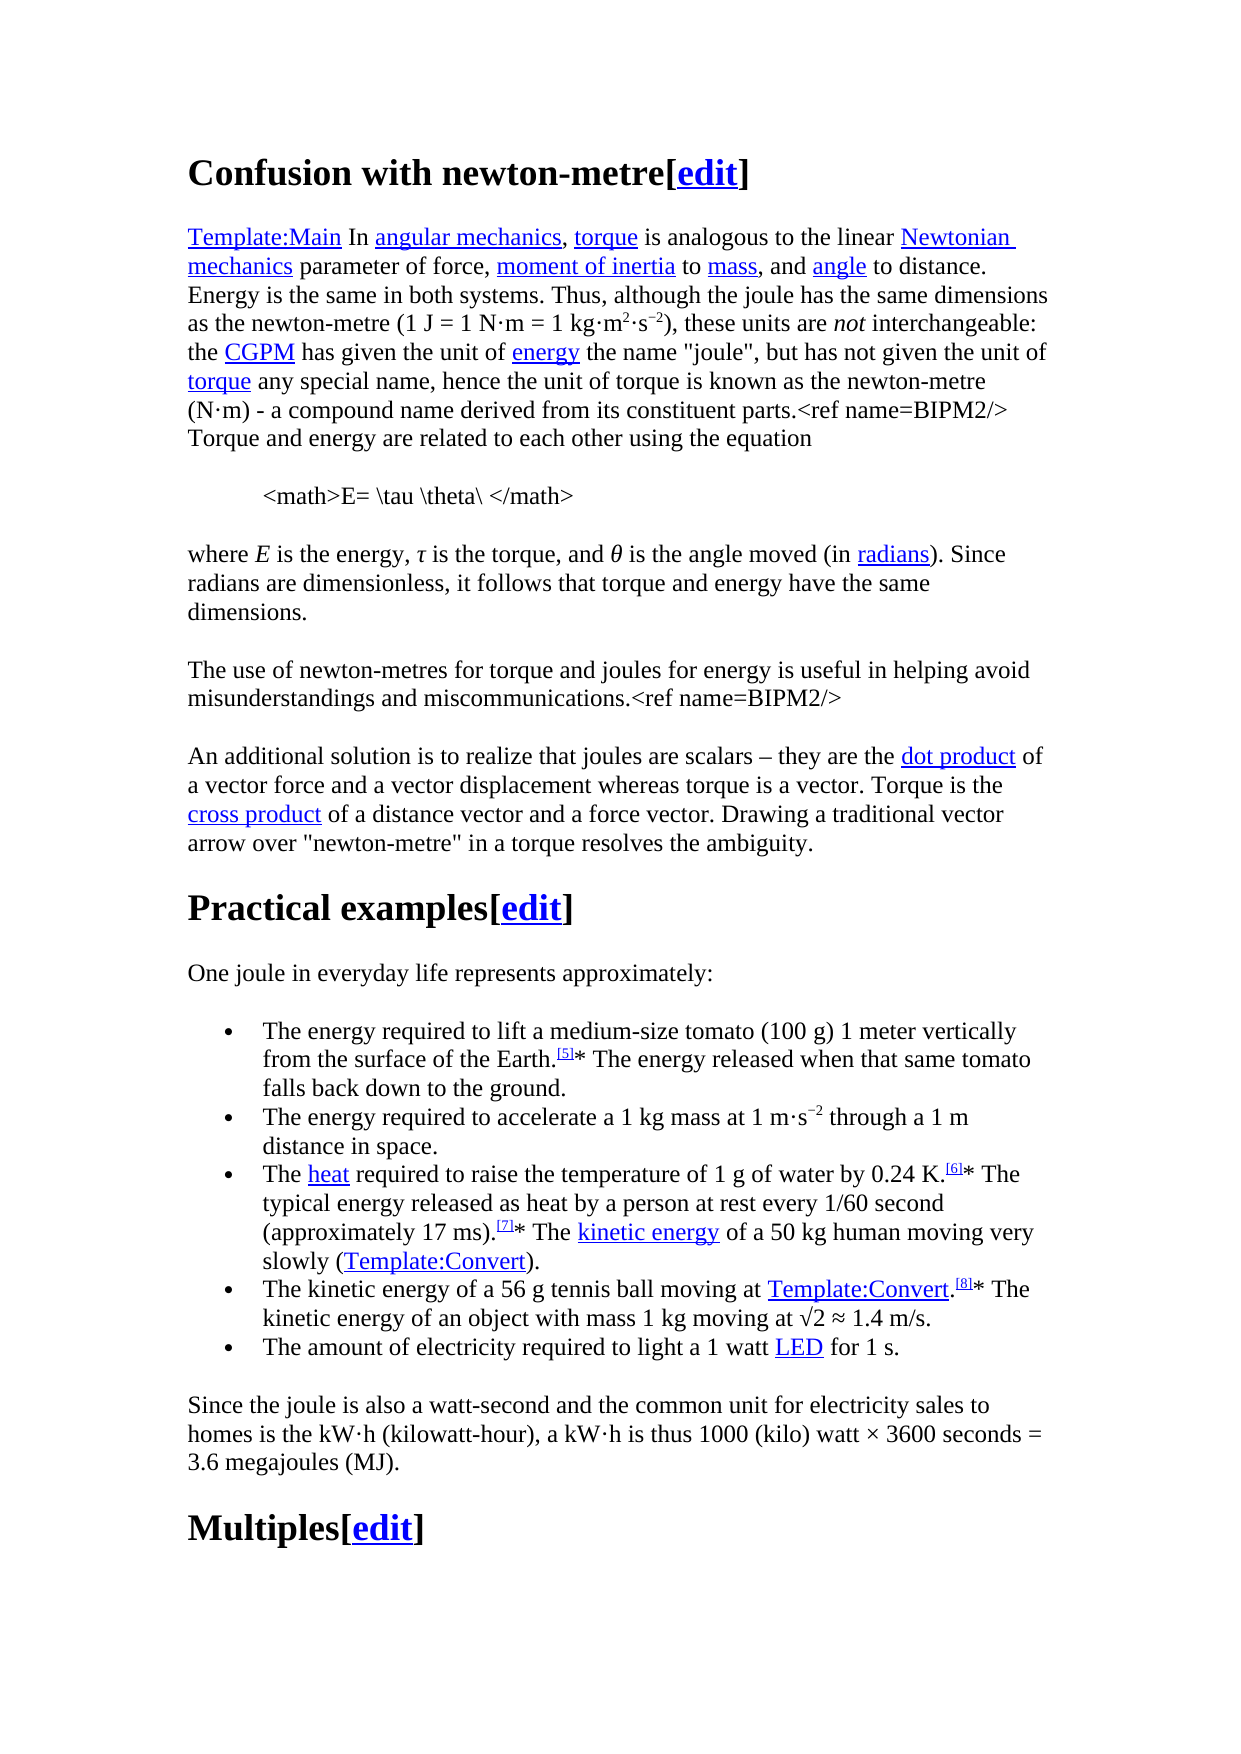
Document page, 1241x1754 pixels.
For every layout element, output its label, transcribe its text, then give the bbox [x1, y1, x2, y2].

text <math>E= \tau \theta\ </math> [262, 481, 1053, 510]
subtitle Practical examples[edit] [187, 886, 1053, 929]
text where E is the energy, τ is the torque, and θ is the angle moved (in radians). Since radians are dimensionless, it follows that torque and energy have the same dimensions. [187, 539, 1053, 626]
list The amount of electricity required to light a 1 watt LED for 1 s. [225, 1332, 1053, 1361]
text Template:Main In angular mechanics, torque is analogous to the linear Newtonian mechanics parameter of force, moment of inertia to mass, and angle to distance. Energy is the same in both systems. Thus, although the joule has the same dimensions as the newton-metre (1 J = 1 N·m = 1 kg·m2·s−2), these units are not interchangeable: the CGPM has given the unit of energy the name "joule", but has not given the unit of torque any special name, hence the unit of torque is known as the newton-metre (N·m) - a compound name derived from its constituent parts.<ref name=BIPM2/> Torque and energy are related to each other using the equation [187, 222, 1053, 452]
list The energy required to lift a medium-size tomato (100 g) 1 meter vertically from the surface of the Earth.[5]* The energy released when that same tomato falls back down to the ground. [225, 1016, 1053, 1102]
list The energy required to accelerate a 1 kg mass at 1 m·s−2 through a 1 m distance in space. [225, 1102, 1053, 1159]
text The use of newton-metres for torque and joules for energy is useful in helping avoid misunderstandings and miscommunications.<ref name=BIPM2/> [187, 655, 1053, 712]
list The kinetic energy of a 56 g tennis ball moving at Template:Convert.[8]* The kinetic energy of an object with mass 1 kg moving at √2 ≈ 1.4 m/s. [225, 1274, 1053, 1332]
subtitle Multiples[edit] [187, 1505, 1053, 1548]
text One joule in everyday life represents approximately: [187, 958, 1053, 987]
text An additional solution is to realize that joules are scalars – they are the dot product of a vector force and a vector displacement whereas torque is a vector. Torque is the cross product of a distance vector and a force vector. Drawing a traditional vector arrow over "newton-metre" in a torque resolves the ambiguity. [187, 741, 1053, 856]
text Since the joule is also a watt-second and the common unit for electricity sales to homes is the kW·h (kilowatt-hour), a kW·h is thus 1000 (kilo) watt × 3600 seconds = 3.6 megajoules (MJ). [187, 1390, 1053, 1476]
list The heat required to raise the temperature of 1 g of water by 0.24 K.[6]* The typical energy released as heat by a person at rest every 1/60 second (approximately 17 ms).[7]* The kinetic energy of a 50 kg human moving very slowly (Template:Convert). [225, 1159, 1053, 1274]
subtitle Confusion with newton-metre[edit] [187, 150, 1053, 193]
